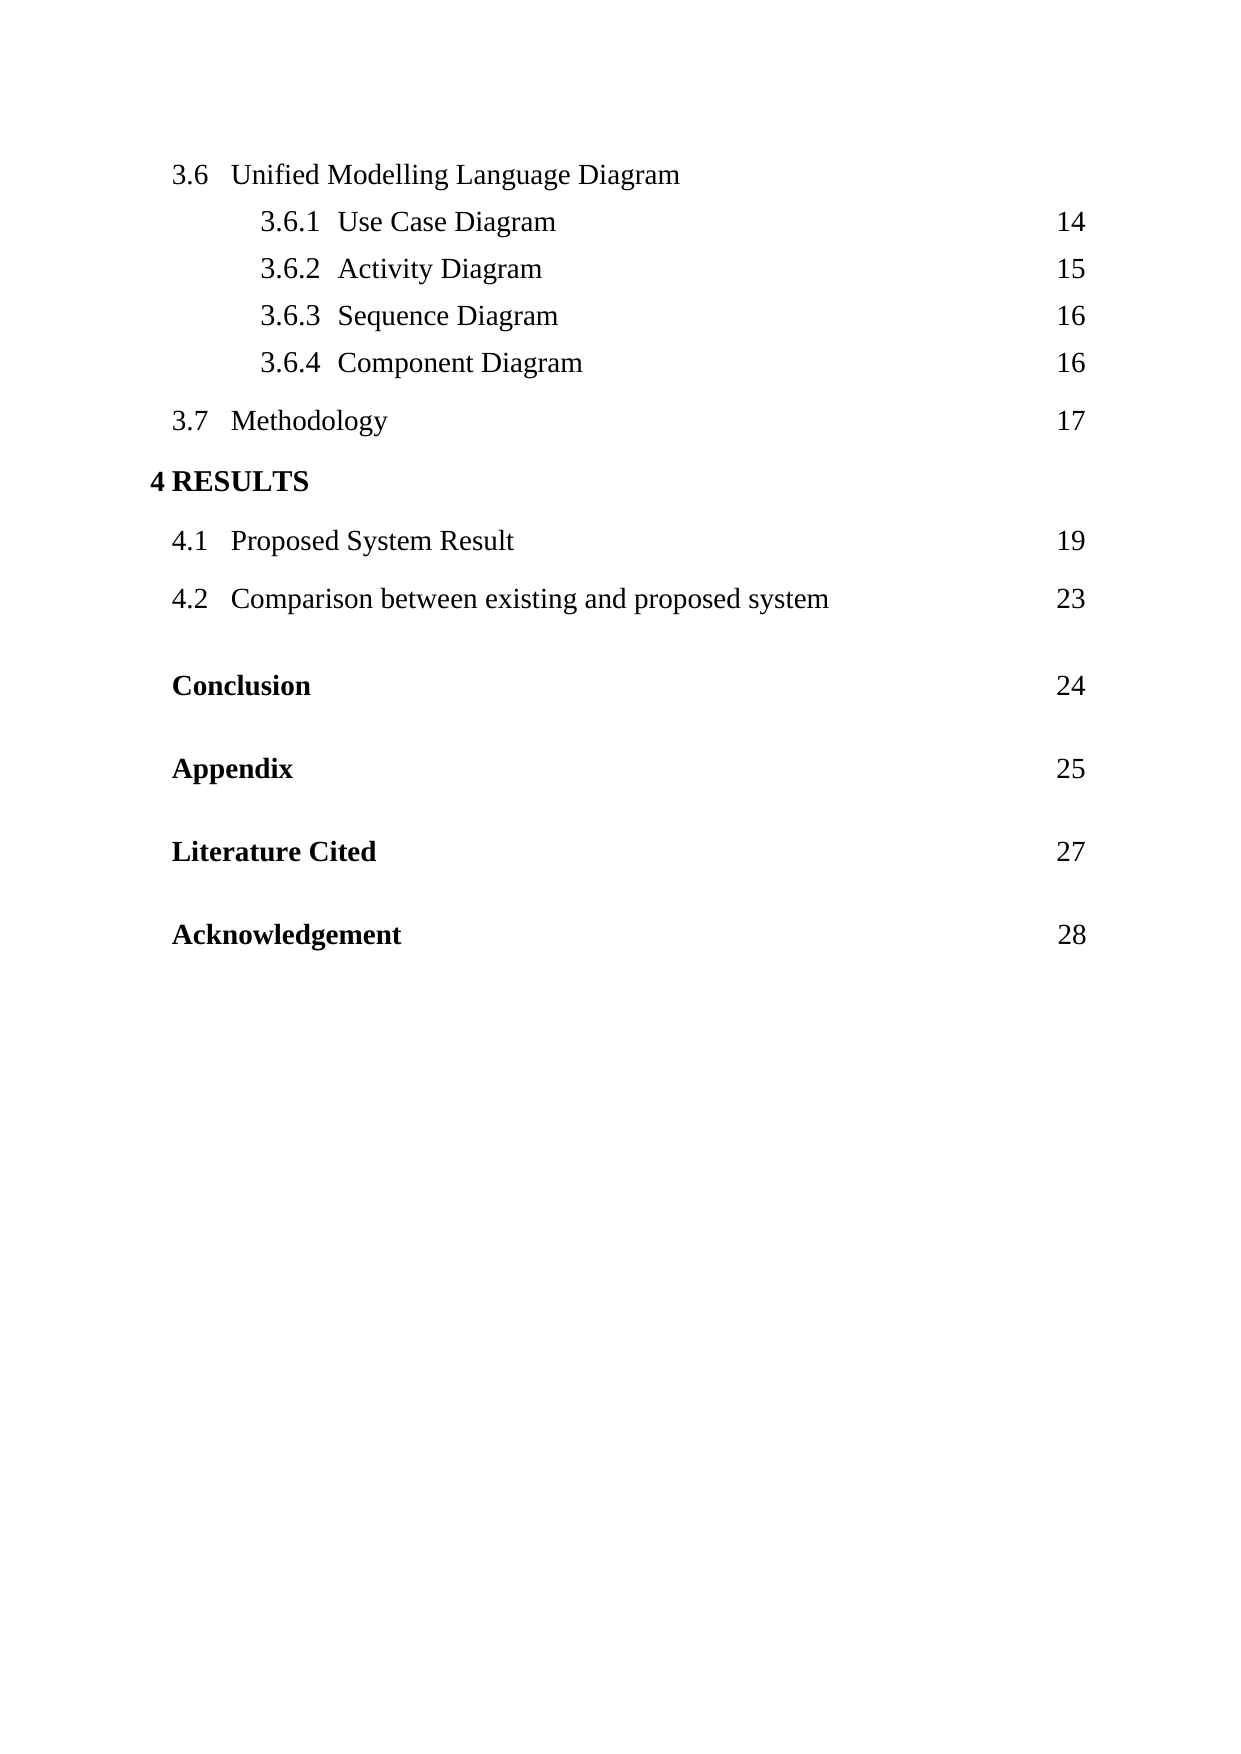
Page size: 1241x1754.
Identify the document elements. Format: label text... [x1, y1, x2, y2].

subtitle RESULTS [150, 463, 1069, 498]
list Use Case Diagram 14 [260, 203, 1102, 238]
list Activity Diagram 15 [260, 250, 1102, 285]
text Literature Cited 27 [172, 834, 1087, 867]
list Unified Modelling Language Diagram [172, 157, 1069, 191]
list Proposed System Result 19 [172, 523, 1087, 556]
text Appendix 25 [172, 751, 1087, 784]
list Component Diagram 16 [260, 344, 1102, 379]
list Sequence Diagram 16 [260, 297, 1102, 332]
list Methodology 17 [172, 403, 1087, 437]
text Conclusion 24 [172, 668, 1087, 701]
list Comparison between existing and proposed system 23 [172, 581, 1087, 615]
text Acknowledgement 28 [172, 917, 1087, 951]
